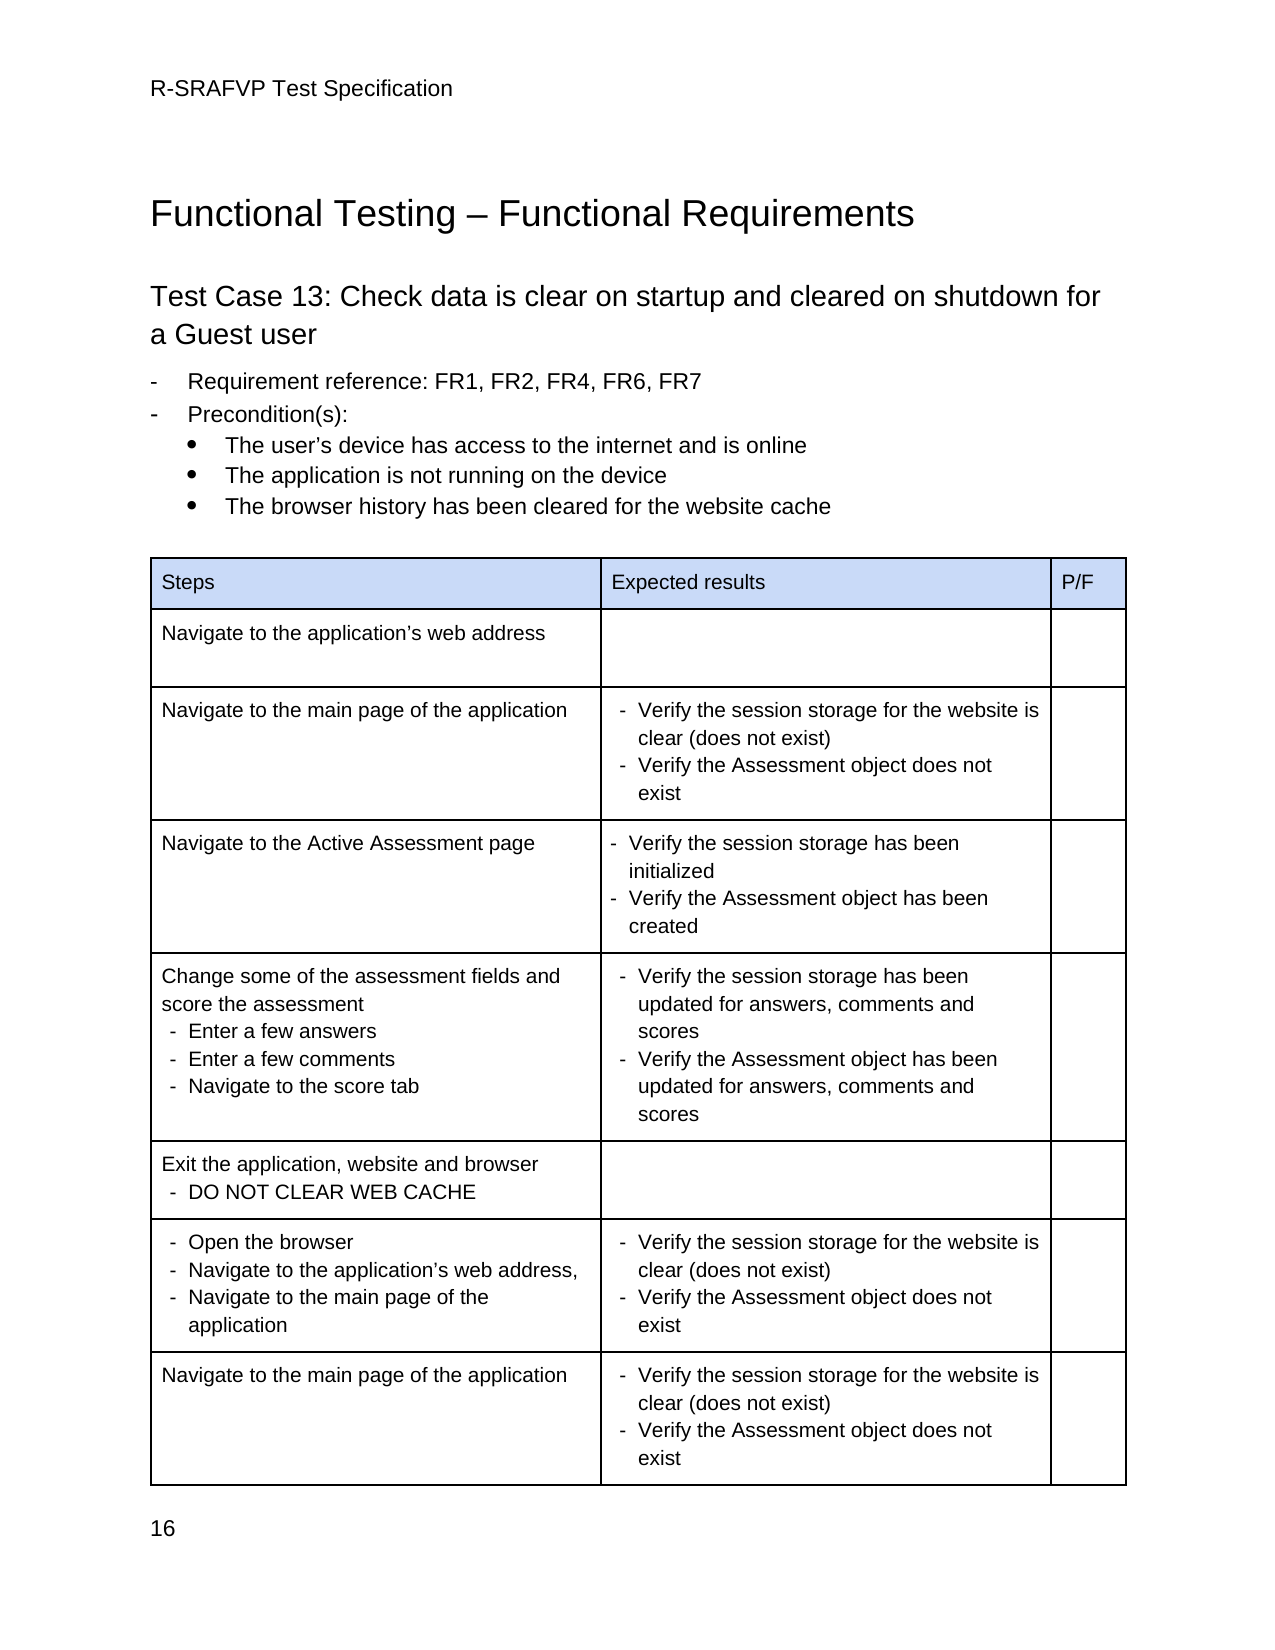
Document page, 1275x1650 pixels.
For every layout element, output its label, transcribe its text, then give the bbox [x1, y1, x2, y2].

list Precondition(s): [150, 398, 1125, 427]
table_header P/F [1052, 559, 1125, 608]
table_cell Verify the session storage for the website is clear (does not exist) Verify the Assessment object does not exist [602, 688, 1050, 819]
table_cell [1052, 1220, 1125, 1351]
table_cell [1052, 954, 1125, 1140]
table_cell [1052, 610, 1125, 686]
table_cell Verify the session storage has been updated for answers, comments and scores Verify the Assessment object has been updated for answers, comments and scores [602, 954, 1050, 1140]
table_cell Change some of the assessment fields and score the assessment Enter a few answers Enter a few comments Navigate to the score tab [152, 954, 600, 1140]
table_cell Verify the session storage has been initialized Verify the Assessment object has been created [602, 821, 1050, 952]
table_cell Navigate to the Active Assessment page [152, 821, 600, 952]
table_cell Verify the session storage for the website is clear (does not exist) Verify the Assessment object does not exist [602, 1353, 1050, 1483]
table_cell [1052, 1142, 1125, 1218]
table_cell [1052, 688, 1125, 819]
table_cell Verify the session storage for the website is clear (does not exist) Verify the Assessment object does not exist [602, 1220, 1050, 1351]
table_cell Navigate to the application’s web address [152, 610, 600, 686]
table_cell Navigate to the main page of the application [152, 1353, 600, 1483]
table_cell [1052, 1353, 1125, 1483]
table_cell [602, 610, 1050, 686]
table_cell [1052, 821, 1125, 952]
list The application is not running on the device [187, 462, 1125, 489]
table_header Steps [152, 559, 600, 608]
table_cell Exit the application, website and browser DO NOT CLEAR WEB CACHE [152, 1142, 600, 1218]
table_cell Open the browser Navigate to the application’s web address, Navigate to the main page of the application [152, 1220, 600, 1351]
list The user’s device has access to the internet and is online [187, 432, 1125, 458]
table_header Expected results [602, 559, 1050, 608]
table_cell [602, 1142, 1050, 1218]
subtitle Test Case 13: Check data is clear on startup and cleared on shutdown for a Guest user [150, 279, 1125, 351]
list Requirement reference: FR1, FR2, FR4, FR6, FR7 [150, 368, 1125, 395]
table_cell Navigate to the main page of the application [152, 688, 600, 819]
subtitle Functional Testing – Functional Requirements [150, 192, 1125, 235]
list The browser history has been cleared for the website cache [187, 493, 1125, 520]
